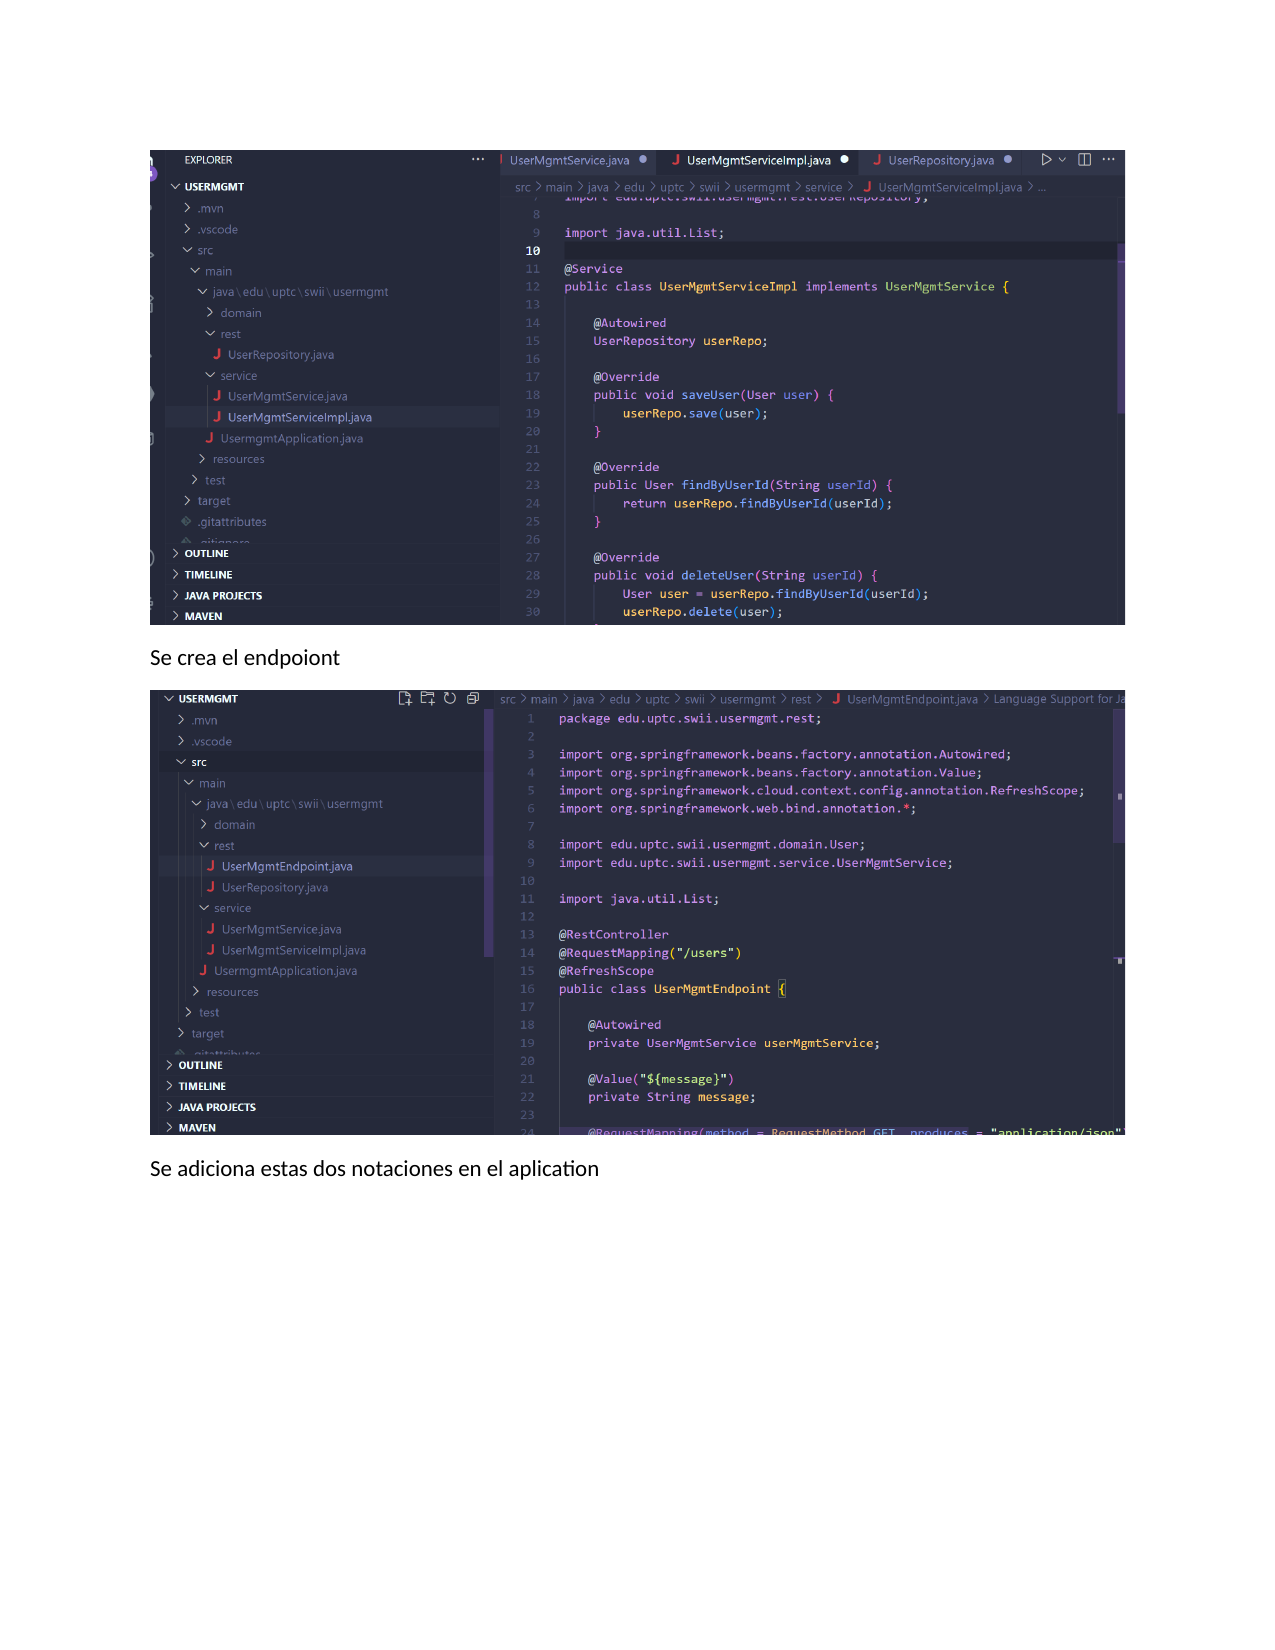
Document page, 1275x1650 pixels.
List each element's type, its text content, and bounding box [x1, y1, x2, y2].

text Se adiciona estas dos notaciones en el aplication [150, 1154, 1125, 1182]
picture [150, 150, 1125, 625]
picture [150, 690, 1125, 1135]
text Se crea el endpoiont [150, 643, 1125, 671]
